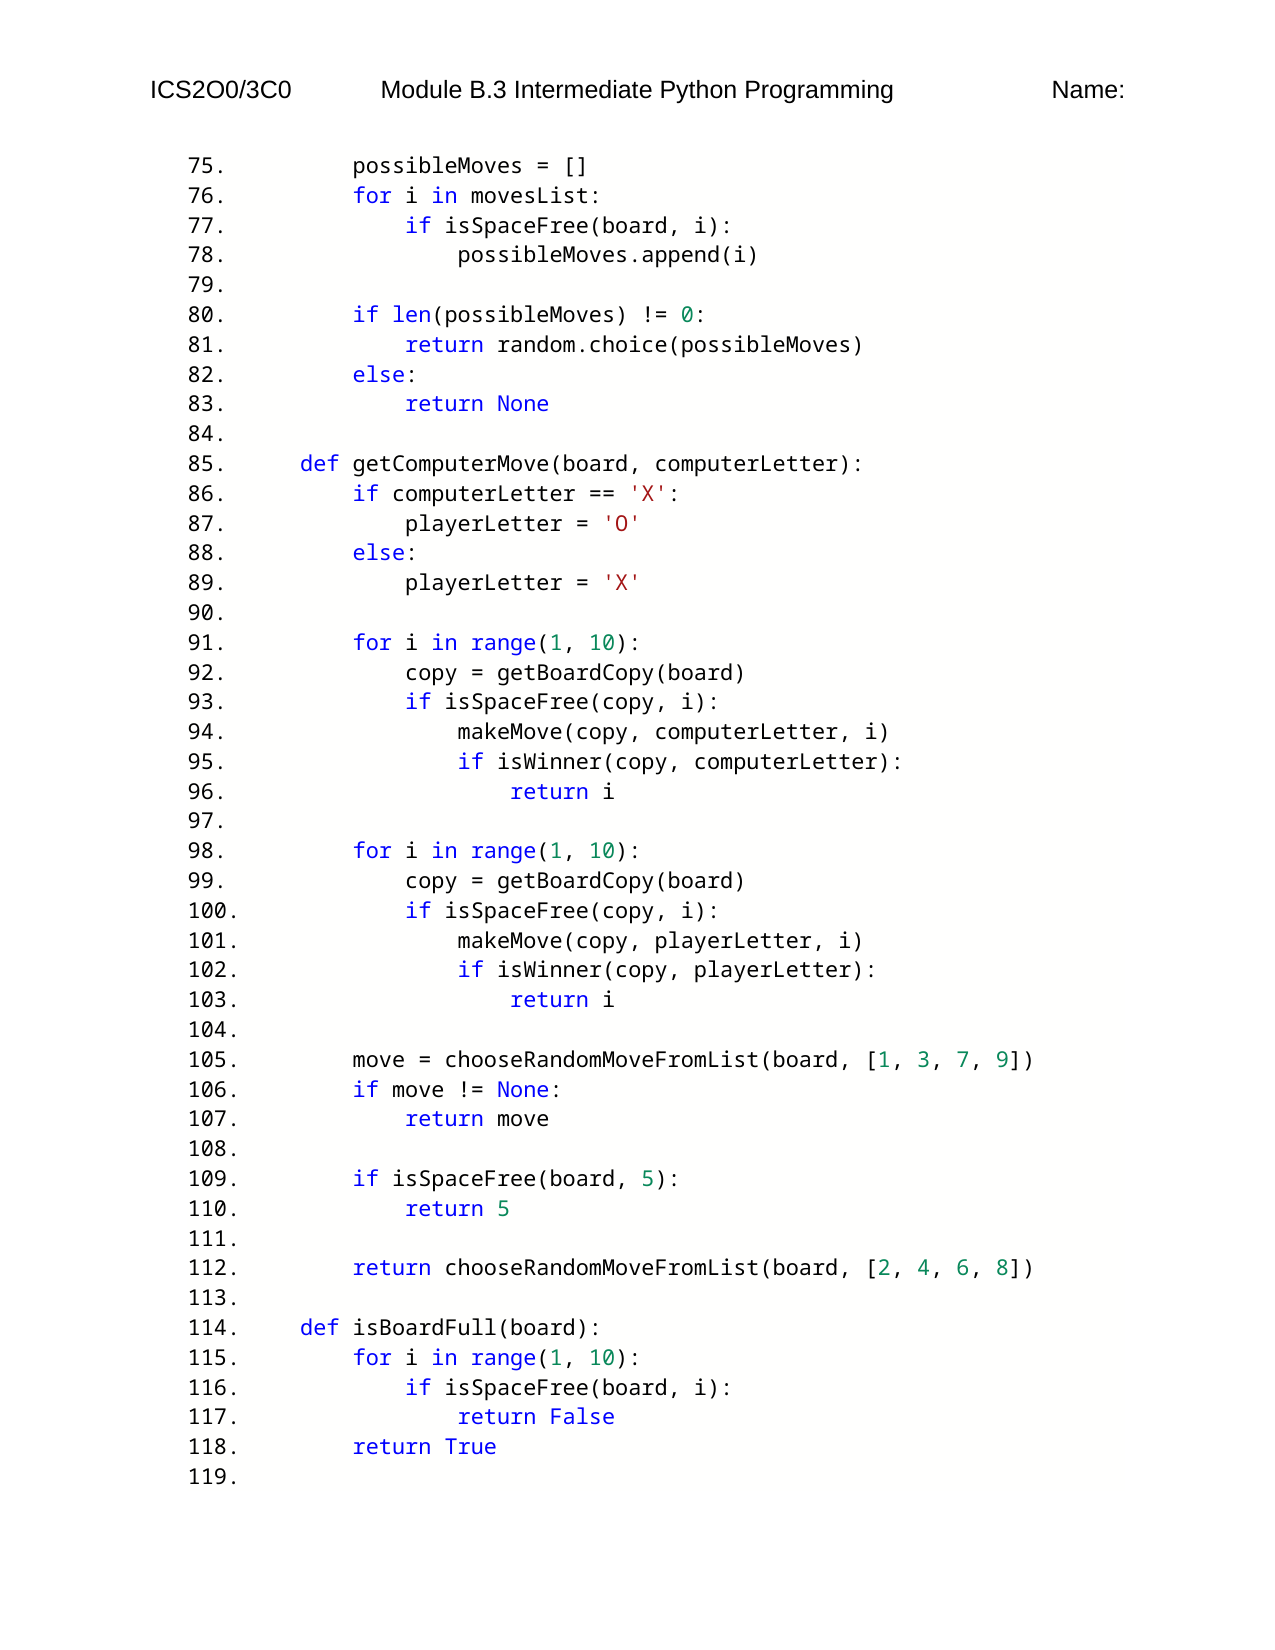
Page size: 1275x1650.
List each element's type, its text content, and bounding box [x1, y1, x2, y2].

list return True [187, 1431, 1125, 1461]
list move = chooseRandomMoveFromList(board, [1, 3, 7, 9]) [187, 1044, 1125, 1073]
list copy = getBoardCopy(board) [187, 865, 1125, 895]
list return 5 [187, 1193, 1125, 1222]
list for i in range(1, 10): [187, 627, 1125, 656]
list makeMove(copy, playerLetter, i) [187, 924, 1125, 954]
list def getComputerMove(board, computerLetter): [187, 448, 1125, 478]
list return move [187, 1103, 1125, 1133]
list return i [187, 776, 1125, 805]
list else: [187, 537, 1125, 567]
list if isSpaceFree(copy, i): [187, 686, 1125, 716]
list playerLetter = 'X' [187, 567, 1125, 597]
list possibleMoves.append(i) [187, 239, 1125, 269]
list if isWinner(copy, playerLetter): [187, 954, 1125, 984]
list playerLetter = 'O' [187, 507, 1125, 537]
list for i in range(1, 10): [187, 835, 1125, 865]
list copy = getBoardCopy(board) [187, 656, 1125, 686]
list makeMove(copy, computerLetter, i) [187, 716, 1125, 746]
list if isSpaceFree(copy, i): [187, 895, 1125, 924]
list def isBoardFull(board): [187, 1312, 1125, 1342]
list if isSpaceFree(board, 5): [187, 1163, 1125, 1193]
list if isSpaceFree(board, i): [187, 209, 1125, 239]
list return None [187, 388, 1125, 418]
list if isSpaceFree(board, i): [187, 1371, 1125, 1401]
list return chooseRandomMoveFromList(board, [2, 4, 6, 8]) [187, 1252, 1125, 1282]
list for i in movesList: [187, 180, 1125, 209]
list return False [187, 1401, 1125, 1431]
list if len(possibleMoves) != 0: [187, 299, 1125, 329]
list possibleMoves = [] [187, 150, 1125, 180]
list else: [187, 358, 1125, 388]
list return random.choice(possibleMoves) [187, 329, 1125, 358]
list if isWinner(copy, computerLetter): [187, 746, 1125, 776]
list return i [187, 984, 1125, 1014]
list for i in range(1, 10): [187, 1342, 1125, 1371]
list if computerLetter == 'X': [187, 478, 1125, 507]
list if move != None: [187, 1073, 1125, 1103]
